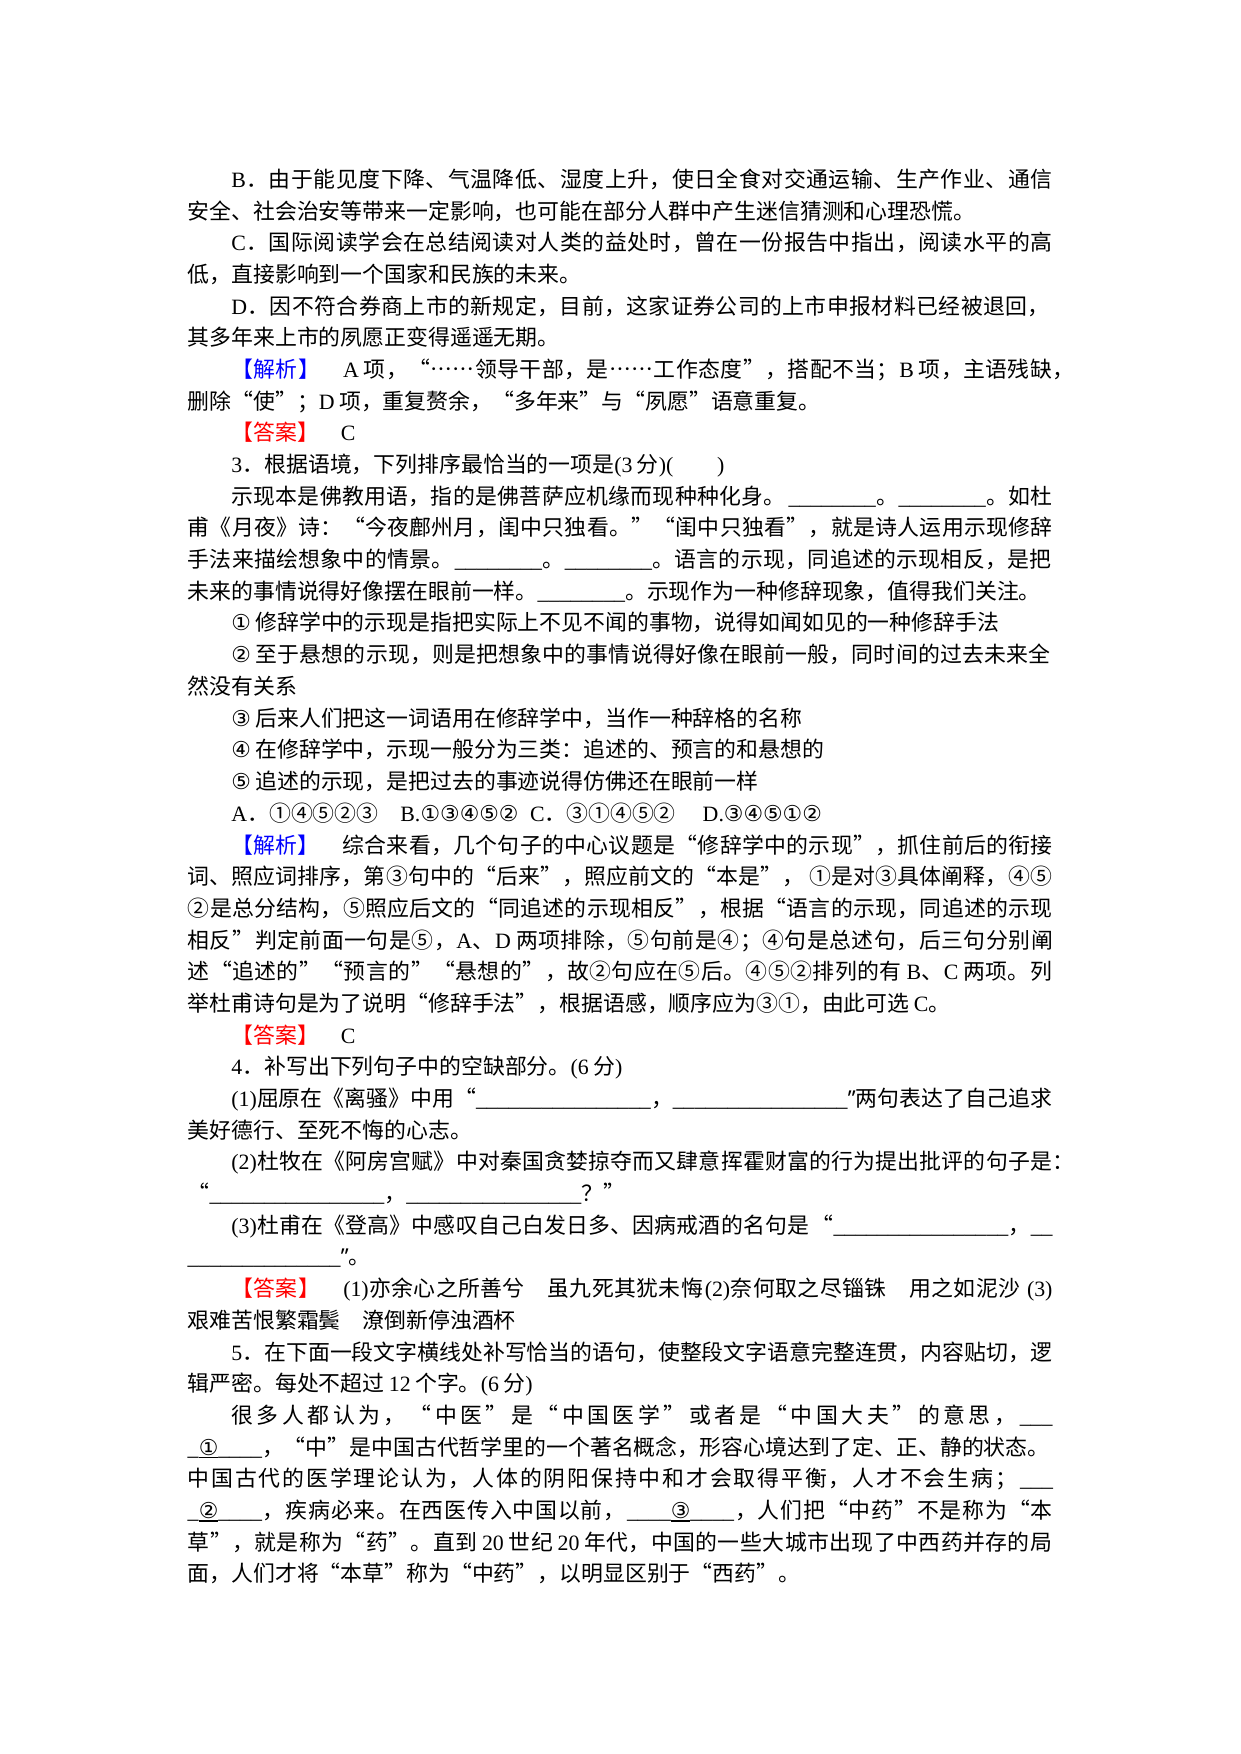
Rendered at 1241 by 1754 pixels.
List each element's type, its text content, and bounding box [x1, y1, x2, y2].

text ②至于悬想的示现，则是把想象中的事情说得好像在眼前一般，同时间的过去未来全然没有关系 [187, 637, 1053, 701]
text 很多人都认为，“中医”是“中国医学”或者是“中国大夫”的意思，____①____，“中”是中国古代哲学里的一个著名概念，形容心境达到了定、正、静的状态。中国古代的医学理论认为，人体的阴阳保持中和才会取得平衡，人才不会生病；____②____，疾病必来。在西医传入中国以前，____③____，人们把“中药”不是称为“本草”，就是称为“药”。直到20世纪20年代，中国的一些大城市出现了中西药并存的局面，人们才将“本草”称为“中药”，以明显区别于“西药”。 [187, 1398, 1053, 1588]
text 【解析】 A项，“……领导干部，是……工作态度”，搭配不当；B项，主语残缺，删除“使”；D项，重复赘余，“多年来”与“夙愿”语意重复。 [187, 352, 1053, 415]
text 4．补写出下列句子中的空缺部分。(6分) [187, 1049, 1053, 1081]
text ⑤追述的示现，是把过去的事迹说得仿佛还在眼前一样 [187, 764, 1053, 796]
text A．①④⑤②③ B.①③④⑤② C．③①④⑤② D.③④⑤①② [187, 796, 1053, 828]
text (2)杜牧在《阿房宫赋》中对秦国贪婪掠夺而又肆意挥霍财富的行为提出批评的句子是：“________________，________________？” [187, 1144, 1053, 1208]
text 示现本是佛教用语，指的是佛菩萨应机缘而现种种化身。________。________。如杜甫《月夜》诗：“今夜鄜州月，闺中只独看。”“闺中只独看”，就是诗人运用示现修辞手法来描绘想象中的情景。________。________。语言的示现，同追述的示现相反，是把未来的事情说得好像摆在眼前一样。________。示现作为一种修辞现象，值得我们关注。 [187, 479, 1053, 605]
text 【答案】 C [187, 415, 1053, 447]
text 【答案】 C [187, 1018, 1053, 1049]
text 3．根据语境，下列排序最恰当的一项是(3分)( ) [187, 447, 1053, 479]
text 【答案】 (1)亦余心之所善兮 虽九死其犹未悔(2)奈何取之尽锱铢 用之如泥沙 (3)艰难苦恨繁霜鬓 潦倒新停浊酒杯 [187, 1271, 1053, 1334]
text (1)屈原在《离骚》中用“________________，________________”两句表达了自己追求美好德行、至死不悔的心志。 [187, 1081, 1053, 1144]
text 【解析】 综合来看，几个句子的中心议题是“修辞学中的示现”，抓住前后的衔接词、照应词排序，第③句中的“后来”，照应前文的“本是”， ①是对③具体阐释，④⑤②是总分结构，⑤照应后文的“同追述的示现相反”，根据“语言的示现，同追述的示现相反”判定前面一句是⑤，A、D两项排除，⑤句前是④；④句是总述句，后三句分别阐述“追述的”“预言的”“悬想的”，故②句应在⑤后。④⑤②排列的有B、C两项。列举杜甫诗句是为了说明“修辞手法”，根据语感，顺序应为③①，由此可选C。 [187, 828, 1053, 1018]
text (3)杜甫在《登高》中感叹自己白发日多、因病戒酒的名句是“________________，________________”。 [187, 1208, 1053, 1271]
text ①修辞学中的示现是指把实际上不见不闻的事物，说得如闻如见的一种修辞手法 [187, 605, 1053, 637]
text B．由于能见度下降、气温降低、湿度上升，使日全食对交通运输、生产作业、通信安全、社会治安等带来一定影响，也可能在部分人群中产生迷信猜测和心理恐慌。 [187, 162, 1053, 225]
text C．国际阅读学会在总结阅读对人类的益处时，曾在一份报告中指出，阅读水平的高低，直接影响到一个国家和民族的未来。 [187, 225, 1053, 289]
text D．因不符合券商上市的新规定，目前，这家证券公司的上市申报材料已经被退回，其多年来上市的夙愿正变得遥遥无期。 [187, 289, 1053, 352]
text 5．在下面一段文字横线处补写恰当的语句，使整段文字语意完整连贯，内容贴切，逻辑严密。每处不超过12个字。(6分) [187, 1334, 1053, 1398]
text ④在修辞学中，示现一般分为三类：追述的、预言的和悬想的 [187, 732, 1053, 764]
text ③后来人们把这一词语用在修辞学中，当作一种辞格的名称 [187, 701, 1053, 732]
